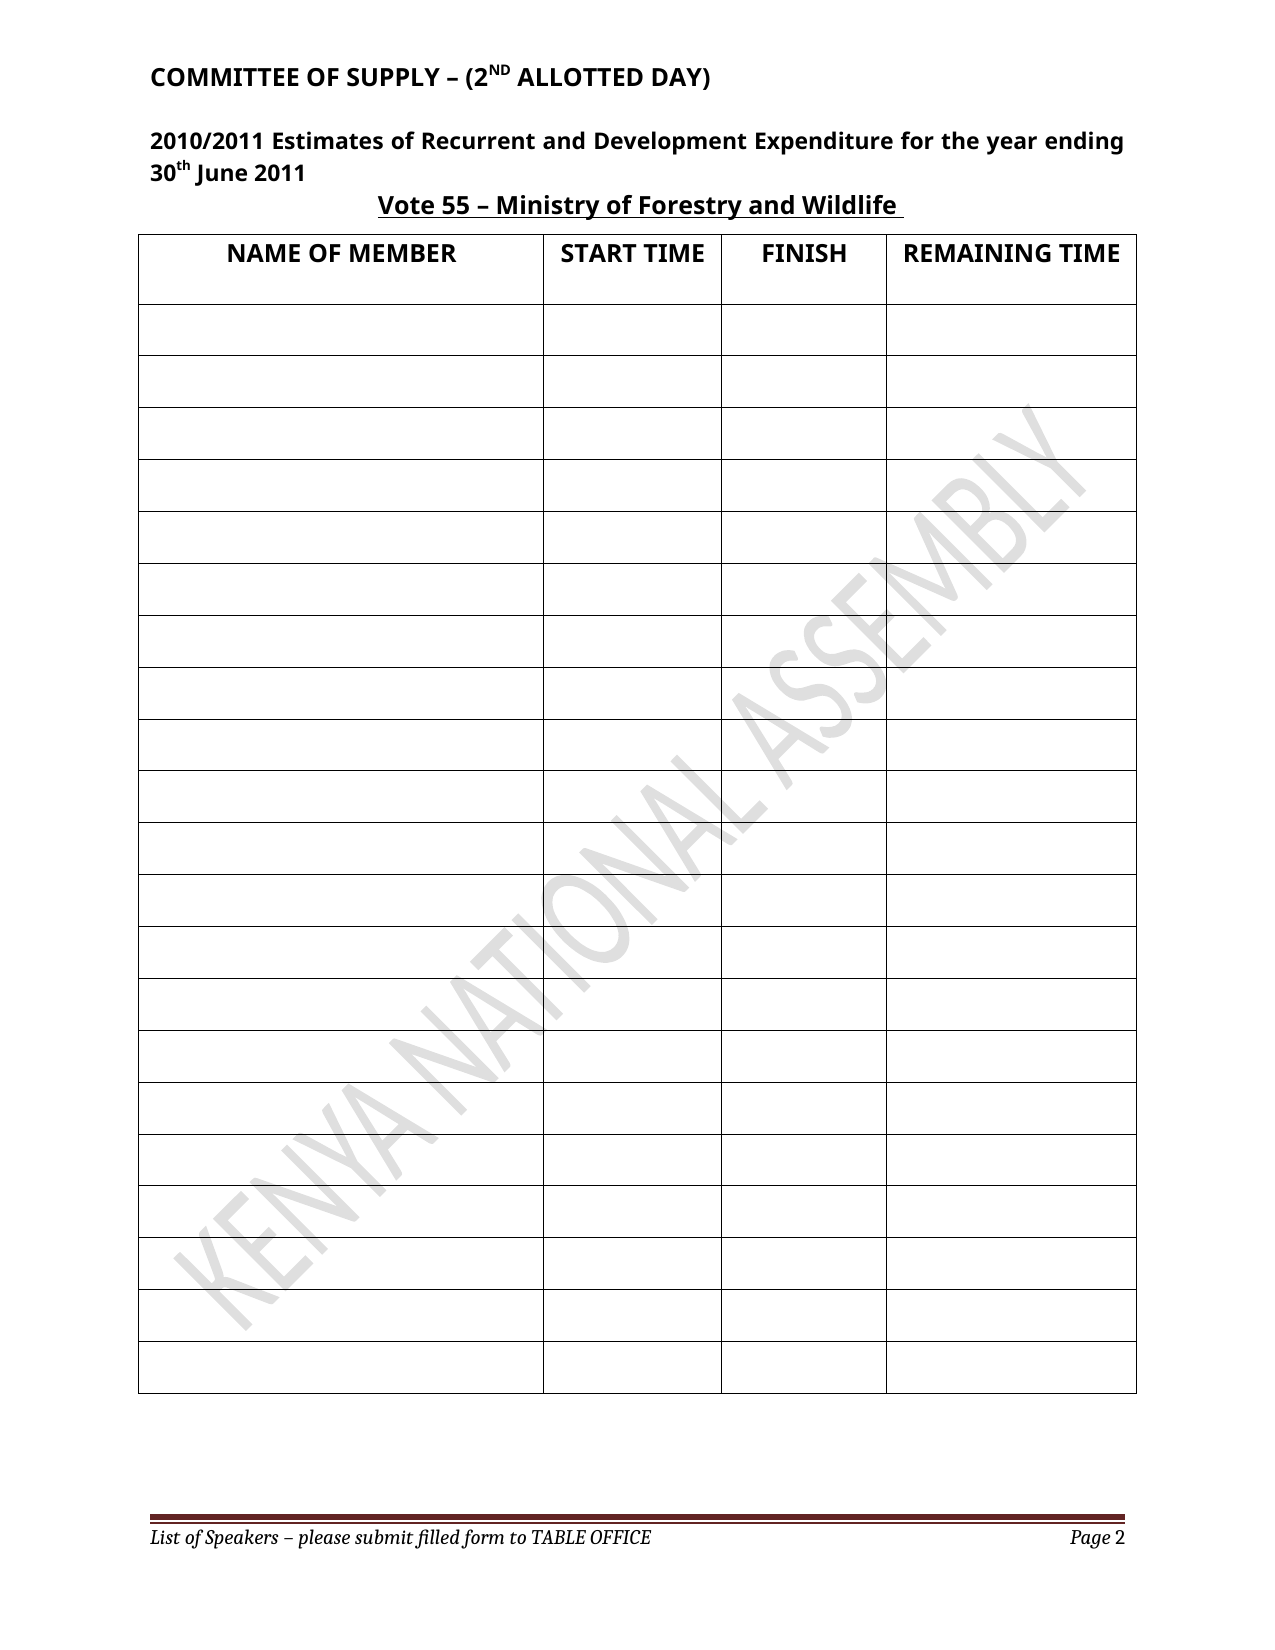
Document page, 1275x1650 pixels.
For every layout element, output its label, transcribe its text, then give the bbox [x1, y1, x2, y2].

table_cell [887, 460, 1136, 511]
table_cell START TIME [544, 235, 721, 303]
table_cell FINISH [722, 235, 886, 303]
table_cell [139, 1342, 543, 1393]
table_cell [544, 1290, 721, 1341]
table_cell [139, 927, 543, 978]
table_cell [544, 979, 721, 1030]
table_cell [887, 720, 1136, 770]
table_cell [887, 616, 1136, 667]
table_cell [139, 305, 543, 355]
table_cell [544, 512, 721, 563]
table_cell [722, 356, 886, 407]
table_cell [722, 1135, 886, 1185]
table_cell [887, 356, 1136, 407]
table_cell [139, 408, 543, 459]
table_cell [139, 720, 543, 770]
table_cell [722, 979, 886, 1030]
table_cell [544, 1135, 721, 1185]
table_cell [722, 1342, 886, 1393]
table_cell [139, 564, 543, 615]
table_cell [139, 1238, 543, 1289]
table_cell [139, 1135, 543, 1185]
table_cell [139, 823, 543, 874]
table_cell [139, 616, 543, 667]
table_cell [887, 1186, 1136, 1237]
table_cell [544, 408, 721, 459]
table_cell [139, 356, 543, 407]
table_cell [722, 460, 886, 511]
table_cell [722, 1186, 886, 1237]
table_cell [722, 771, 886, 822]
table_cell [139, 1290, 543, 1341]
table_cell [544, 927, 721, 978]
table_cell [887, 823, 1136, 874]
table_cell [887, 512, 1136, 563]
table_cell [722, 305, 886, 355]
table_cell [544, 305, 721, 355]
table_cell [139, 771, 543, 822]
table_cell [139, 668, 543, 718]
table_cell [887, 668, 1136, 718]
table_cell [544, 771, 721, 822]
table_cell [722, 668, 886, 718]
table_cell [887, 771, 1136, 822]
table_cell [722, 408, 886, 459]
table_cell [722, 512, 886, 563]
table_cell [887, 927, 1136, 978]
table_cell [139, 1031, 543, 1082]
table_cell [722, 564, 886, 615]
table_cell [722, 720, 886, 770]
table_cell [887, 1238, 1136, 1289]
table_cell [722, 927, 886, 978]
table_cell [722, 875, 886, 926]
table_cell [544, 720, 721, 770]
table_cell [887, 1290, 1136, 1341]
table_cell [887, 1031, 1136, 1082]
table_cell [544, 668, 721, 718]
table_cell REMAINING TIME [887, 235, 1136, 303]
table_cell [722, 1290, 886, 1341]
table_cell [544, 616, 721, 667]
table_cell [544, 1083, 721, 1133]
table_cell [544, 875, 721, 926]
table_cell NAME OF MEMBER [139, 235, 543, 303]
table_cell [722, 1238, 886, 1289]
table_cell [544, 564, 721, 615]
table_cell [887, 1135, 1136, 1185]
table_cell [887, 408, 1136, 459]
table_cell [139, 875, 543, 926]
table_cell [544, 1342, 721, 1393]
table_cell [544, 1238, 721, 1289]
table_cell [139, 1083, 543, 1133]
table_cell [887, 1342, 1136, 1393]
table_cell [544, 1031, 721, 1082]
table_cell [722, 616, 886, 667]
table_cell [544, 823, 721, 874]
table_cell [887, 564, 1136, 615]
table_cell [887, 875, 1136, 926]
table_cell [139, 979, 543, 1030]
table_cell [887, 305, 1136, 355]
table_cell [544, 460, 721, 511]
table_cell [722, 1083, 886, 1133]
table_cell [722, 823, 886, 874]
table_cell [139, 460, 543, 511]
table_cell [887, 1083, 1136, 1133]
table_cell [544, 356, 721, 407]
table_cell [722, 1031, 886, 1082]
table_cell [139, 512, 543, 563]
table_cell [887, 979, 1136, 1030]
table_cell [139, 1186, 543, 1237]
table_cell [544, 1186, 721, 1237]
